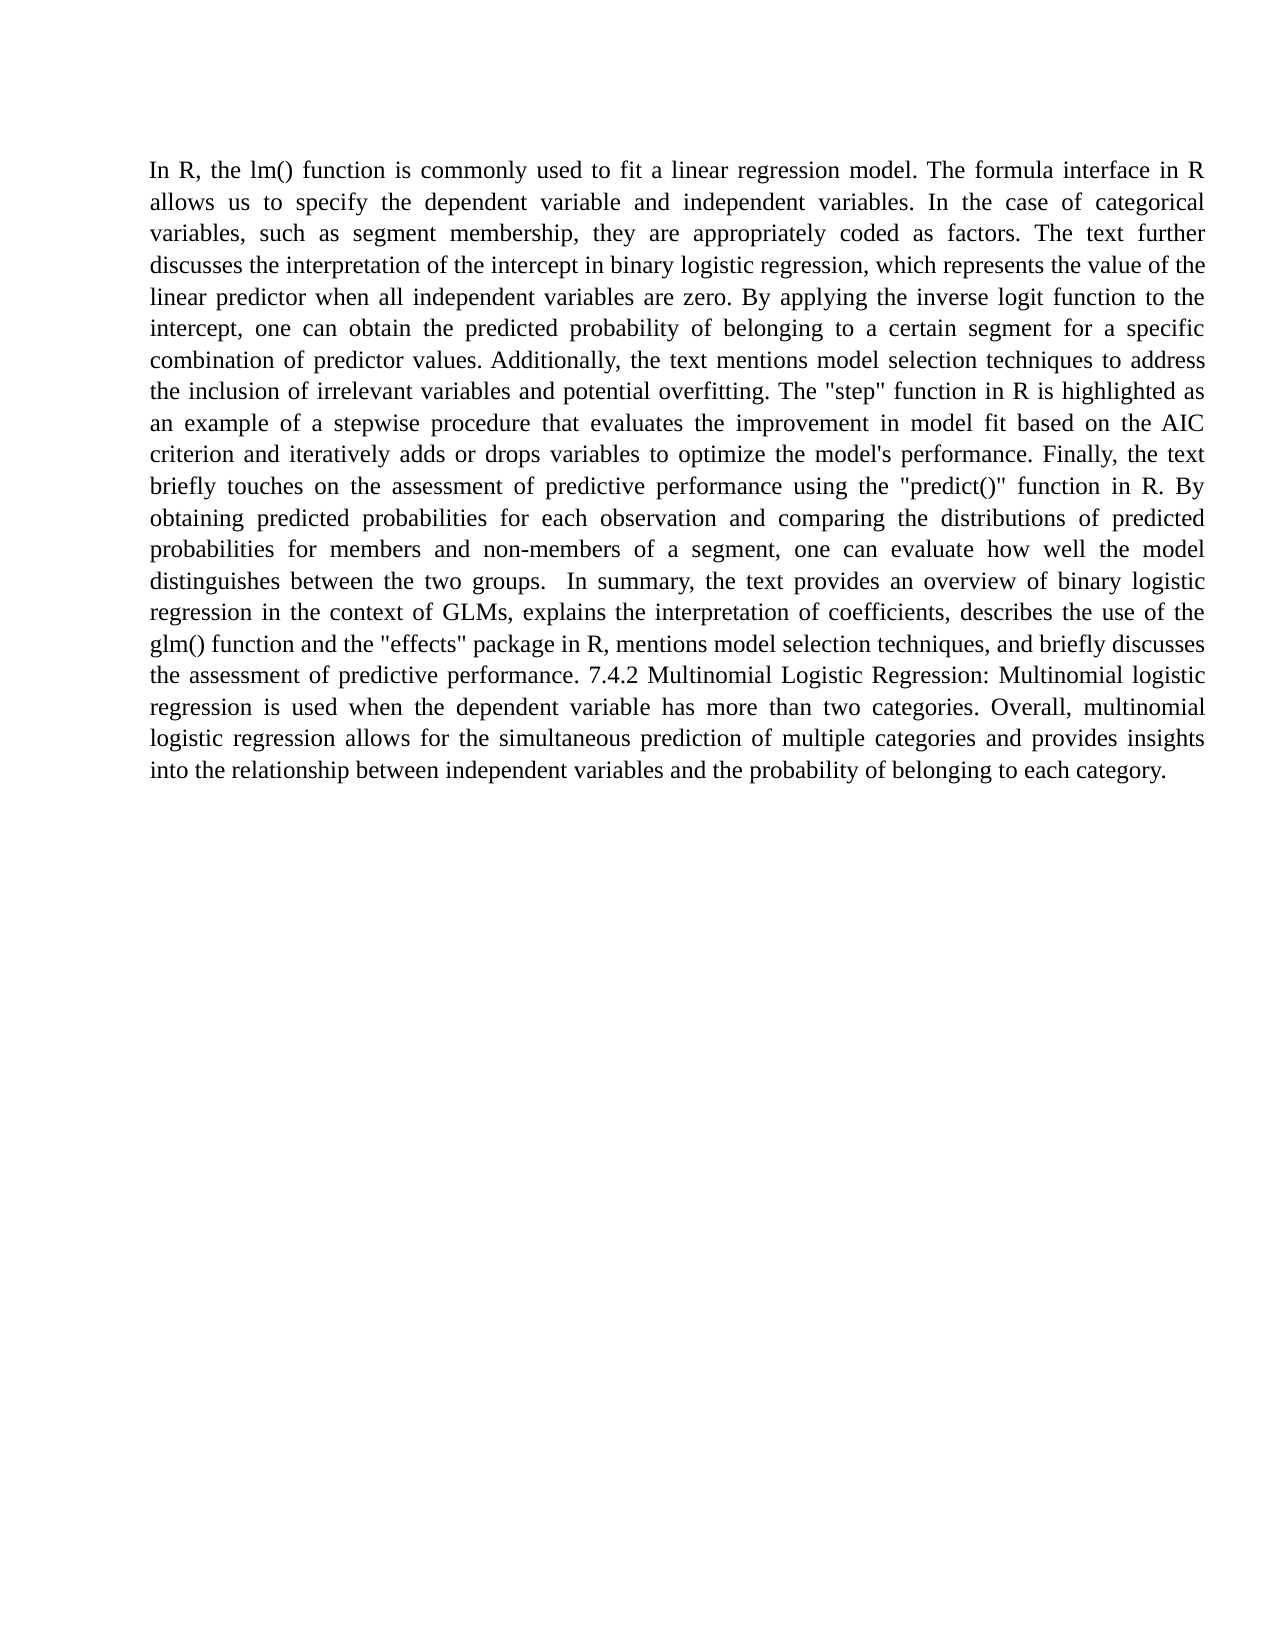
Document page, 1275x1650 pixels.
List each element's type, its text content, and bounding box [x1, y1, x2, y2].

text In R, the lm() function is commonly used to fit a linear regression model. The formula interface in R allows us to specify the dependent variable and independent variables. In the case of categorical variables, such as segment membership, they are appropriately coded as factors. The text further discusses the interpretation of the intercept in binary logistic regression, which represents the value of the linear predictor when all independent variables are zero. By applying the inverse logit function to the intercept, one can obtain the predicted probability of belonging to a certain segment for a specific combination of predictor values. Additionally, the text mentions model selection techniques to address the inclusion of irrelevant variables and potential overfitting. The "step" function in R is highlighted as an example of a stepwise procedure that evaluates the improvement in model fit based on the AIC criterion and iteratively adds or drops variables to optimize the model's performance. Finally, the text briefly touches on the assessment of predictive performance using the "predict()" function in R. By obtaining predicted probabilities for each observation and comparing the distributions of predicted probabilities for members and non-members of a segment, one can evaluate how well the model distinguishes between the two groups. In summary, the text provides an overview of binary logistic regression in the context of GLMs, explains the interpretation of coefficients, describes the use of the glm() function and the "effects" package in R, mentions model selection techniques, and briefly discusses the assessment of predictive performance. 7.4.2 Multinomial Logistic Regression: Multinomial logistic regression is used when the dependent variable has more than two categories. Overall, multinomial logistic regression allows for the simultaneous prediction of multiple categories and provides insights into the relationship between independent variables and the probability of belonging to each category. [148, 155, 1206, 784]
